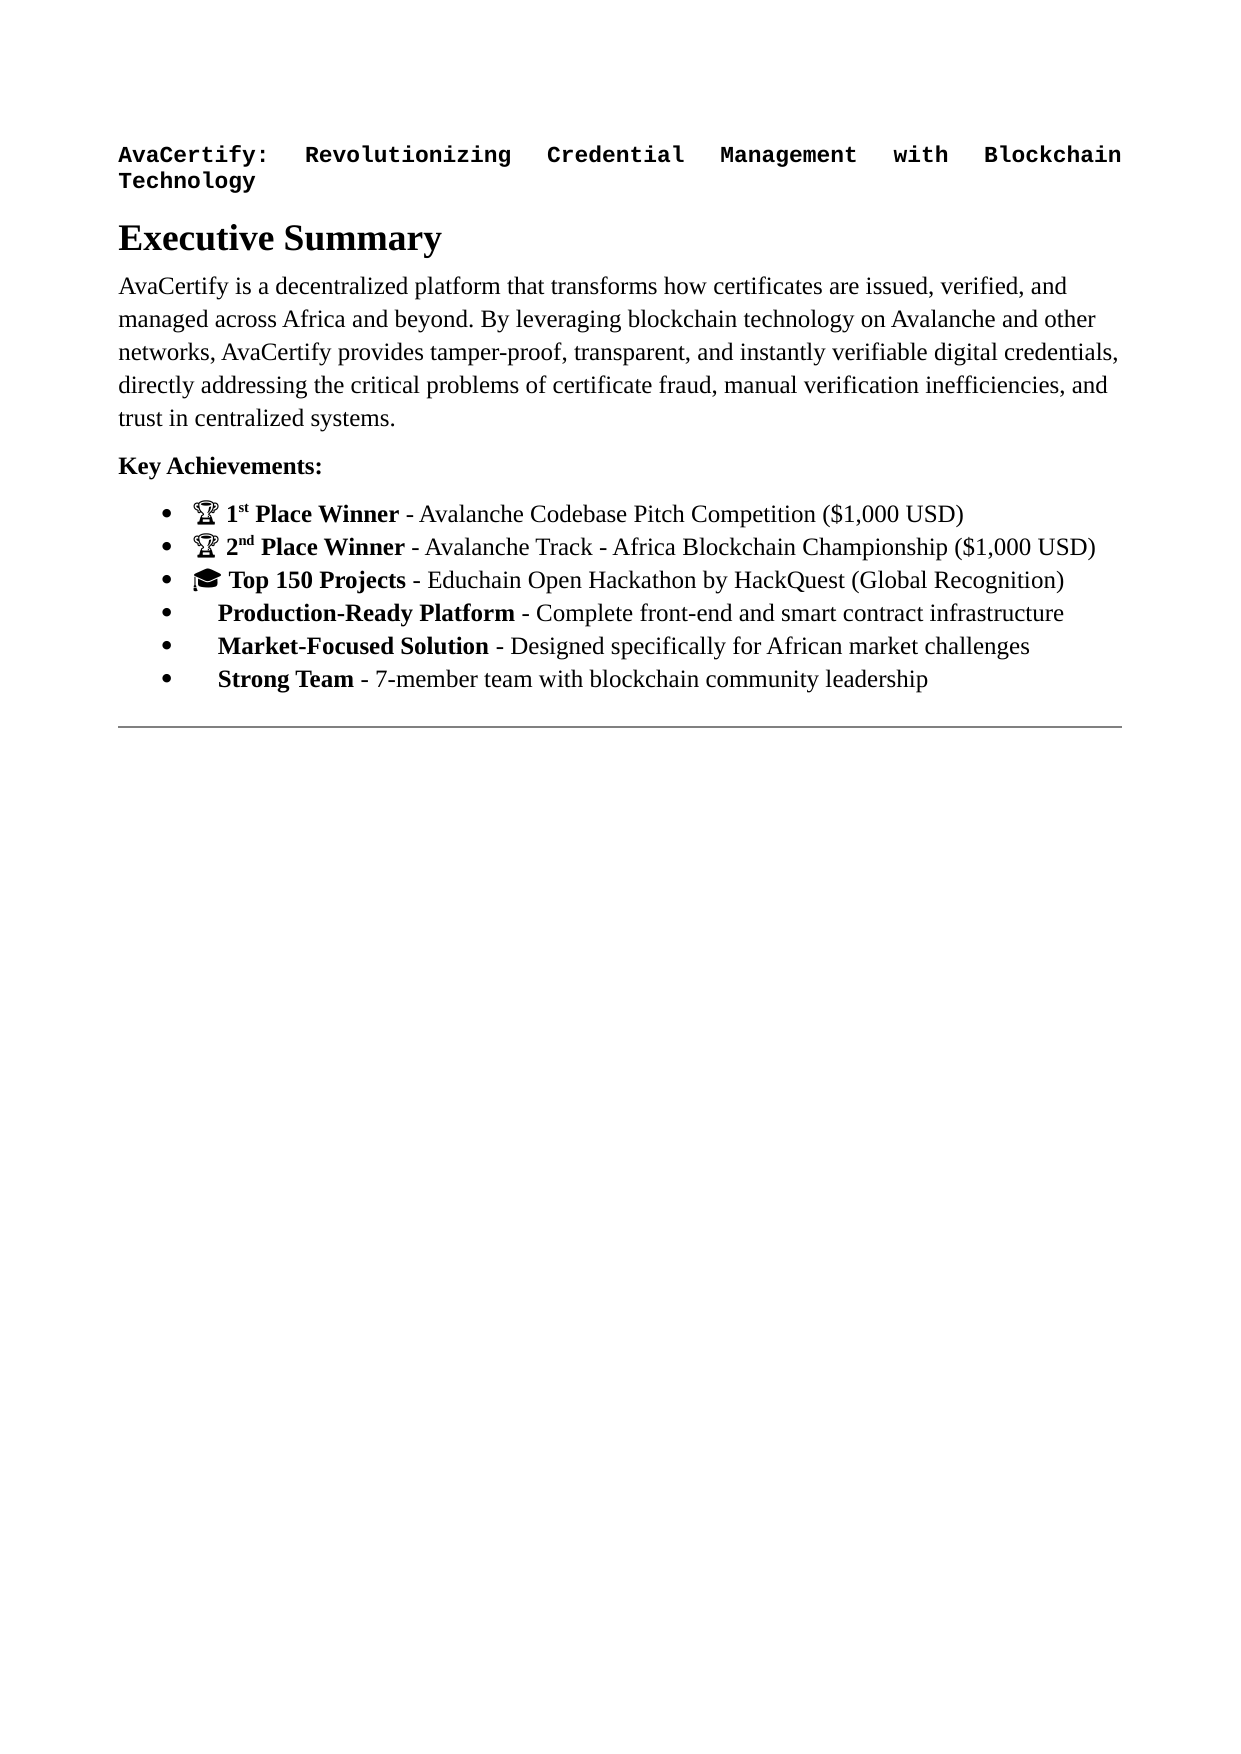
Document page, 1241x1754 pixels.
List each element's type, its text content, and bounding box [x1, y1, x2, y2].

subtitle AvaCertify: Revolutionizing Credential Management with Blockchain Technology [118, 143, 1122, 195]
text Key Achievements: [118, 451, 1122, 480]
list 🎓 Top 150 Projects - Educhain Open Hackathon by HackQuest (Global Recognition) [162, 565, 1122, 593]
list ✅ Production-Ready Platform - Complete front-end and smart contract infrastructure [162, 598, 1122, 627]
list 🏆 1st Place Winner - Avalanche Codebase Pitch Competition ($1,000 USD) [162, 499, 1122, 527]
list 🎯 Market-Focused Solution - Designed specifically for African market challenges [162, 631, 1122, 659]
list 👥 Strong Team - 7-member team with blockchain community leadership [162, 664, 1122, 693]
list 🏆 2nd Place Winner - Avalanche Track - Africa Blockchain Championship ($1,000 USD) [162, 532, 1122, 561]
subtitle Executive Summary [118, 216, 1122, 259]
text AvaCertify is a decentralized platform that transforms how certificates are issued, verified, and managed across Africa and beyond. By leveraging blockchain technology on Avalanche and other networks, AvaCertify provides tamper-proof, transparent, and instantly verifiable digital credentials, directly addressing the critical problems of certificate fraud, manual verification inefficiencies, and trust in centralized systems. [118, 271, 1122, 432]
